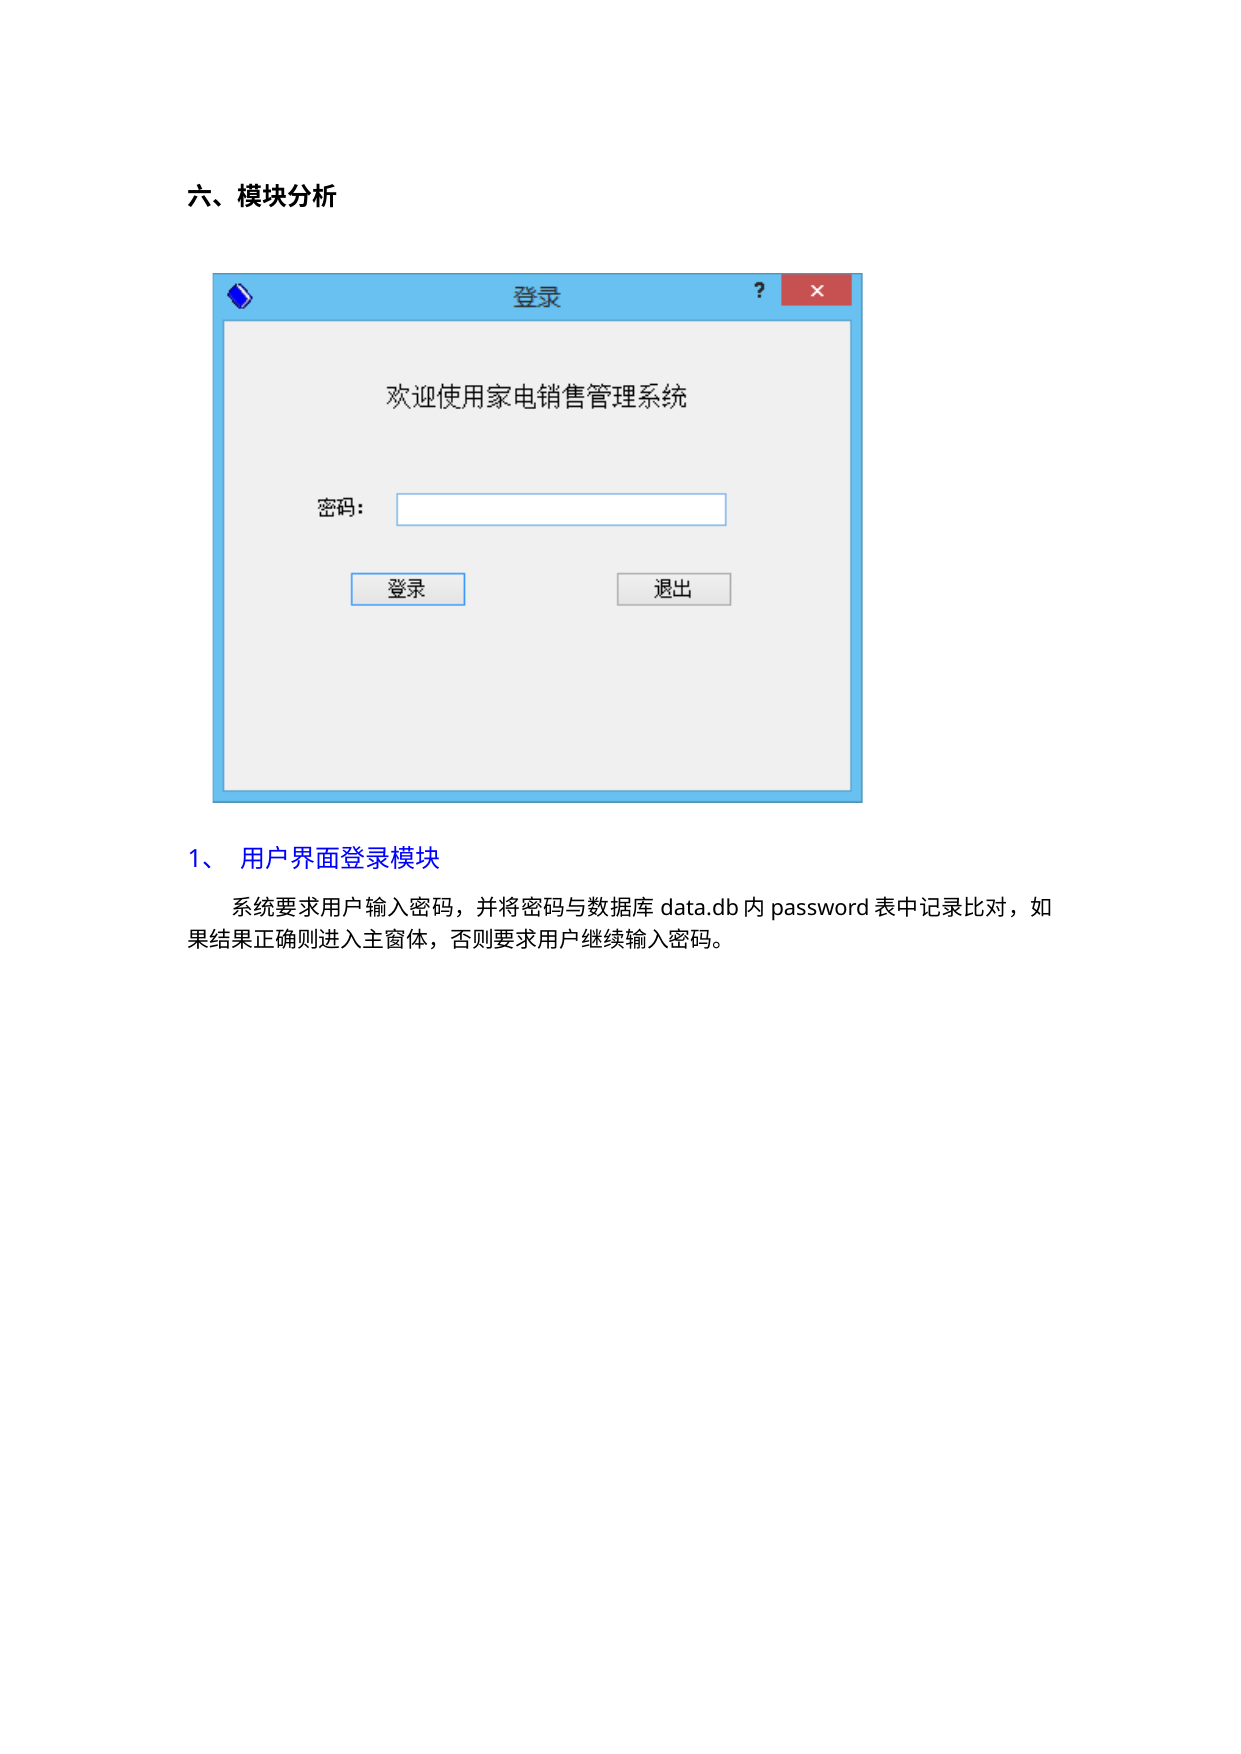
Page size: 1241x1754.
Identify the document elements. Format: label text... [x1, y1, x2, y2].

picture [212, 273, 863, 803]
list 系统要求用户输入密码，并将密码与数据库data.db内password表中记录比对，如果结果正确则进入主窗体，否则要求用户继续输入密码。 [187, 889, 1053, 954]
subtitle 六、模块分析 [187, 162, 1053, 227]
